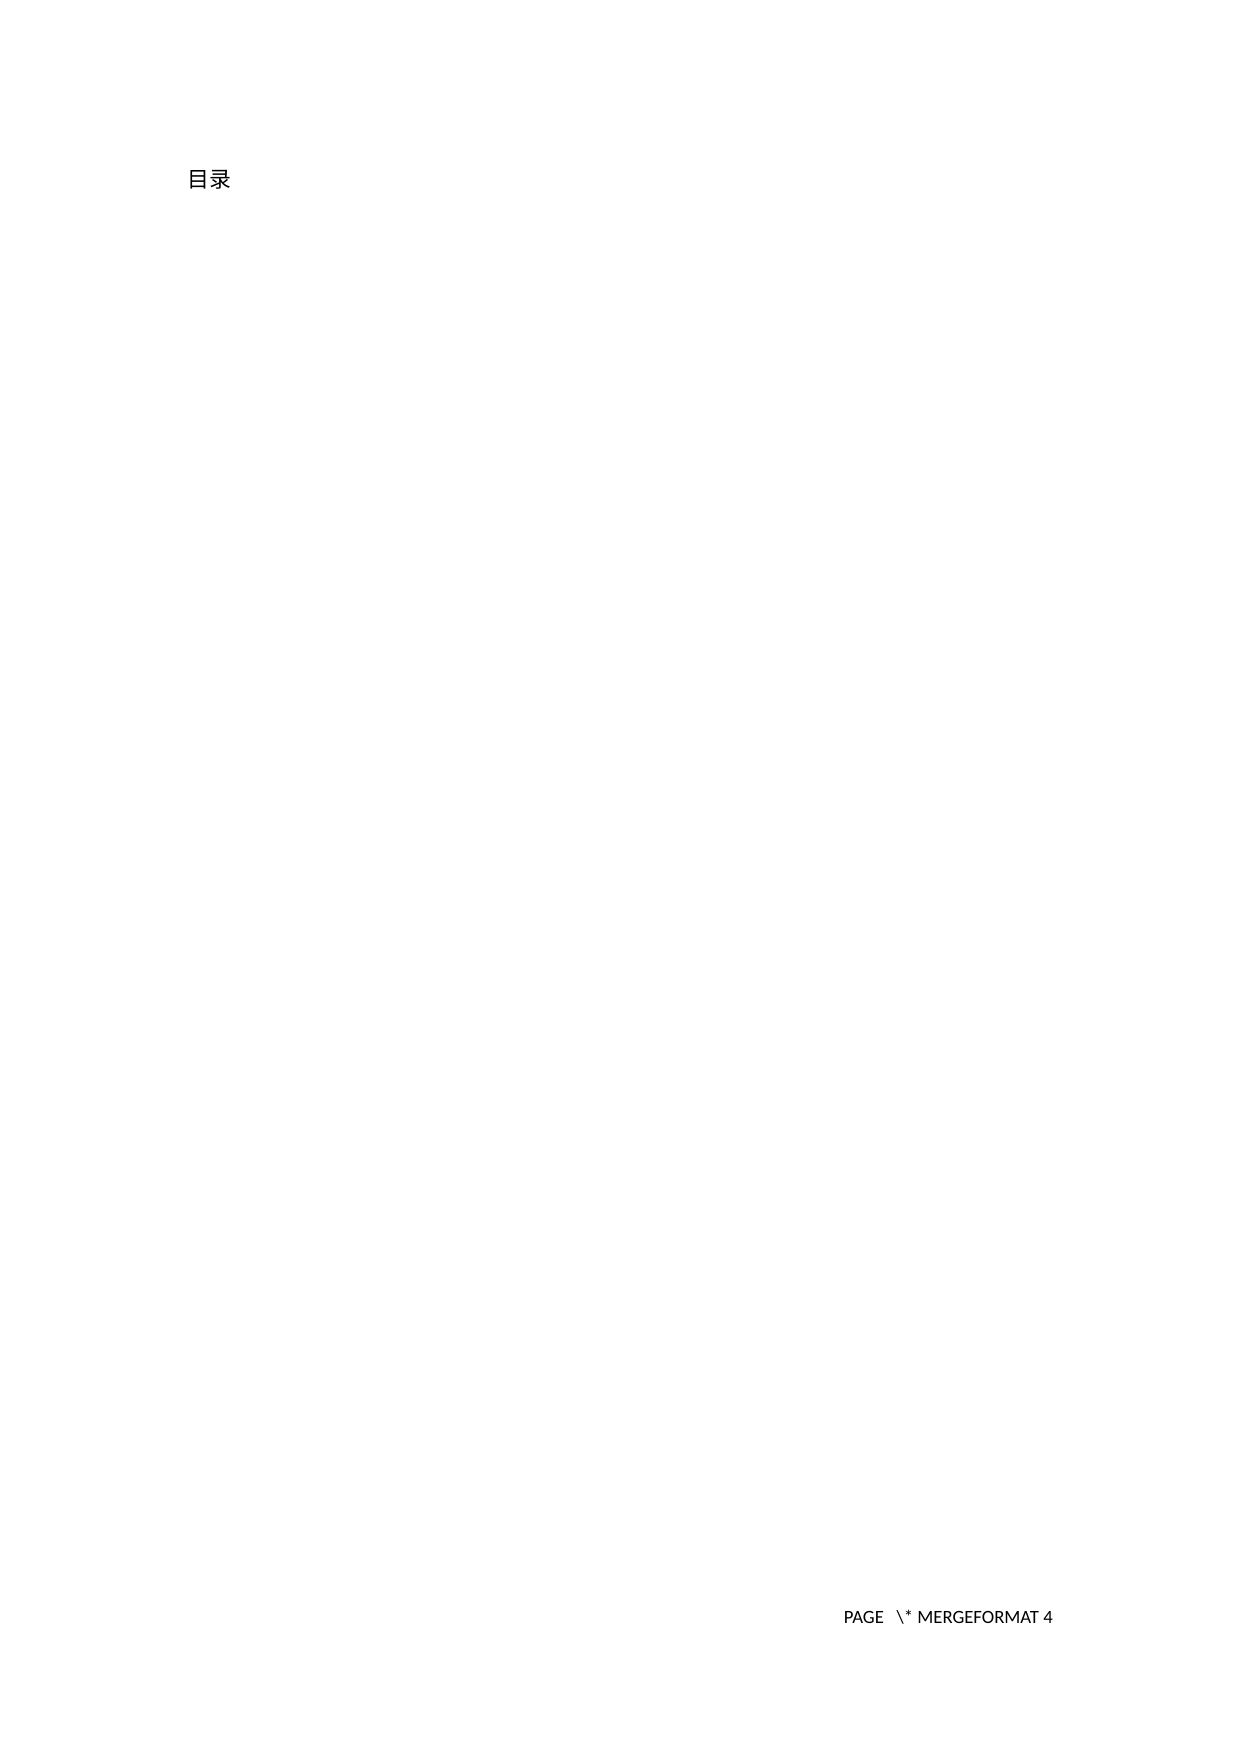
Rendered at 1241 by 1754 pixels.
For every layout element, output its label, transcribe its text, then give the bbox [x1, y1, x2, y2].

text 目录 [187, 162, 1053, 194]
